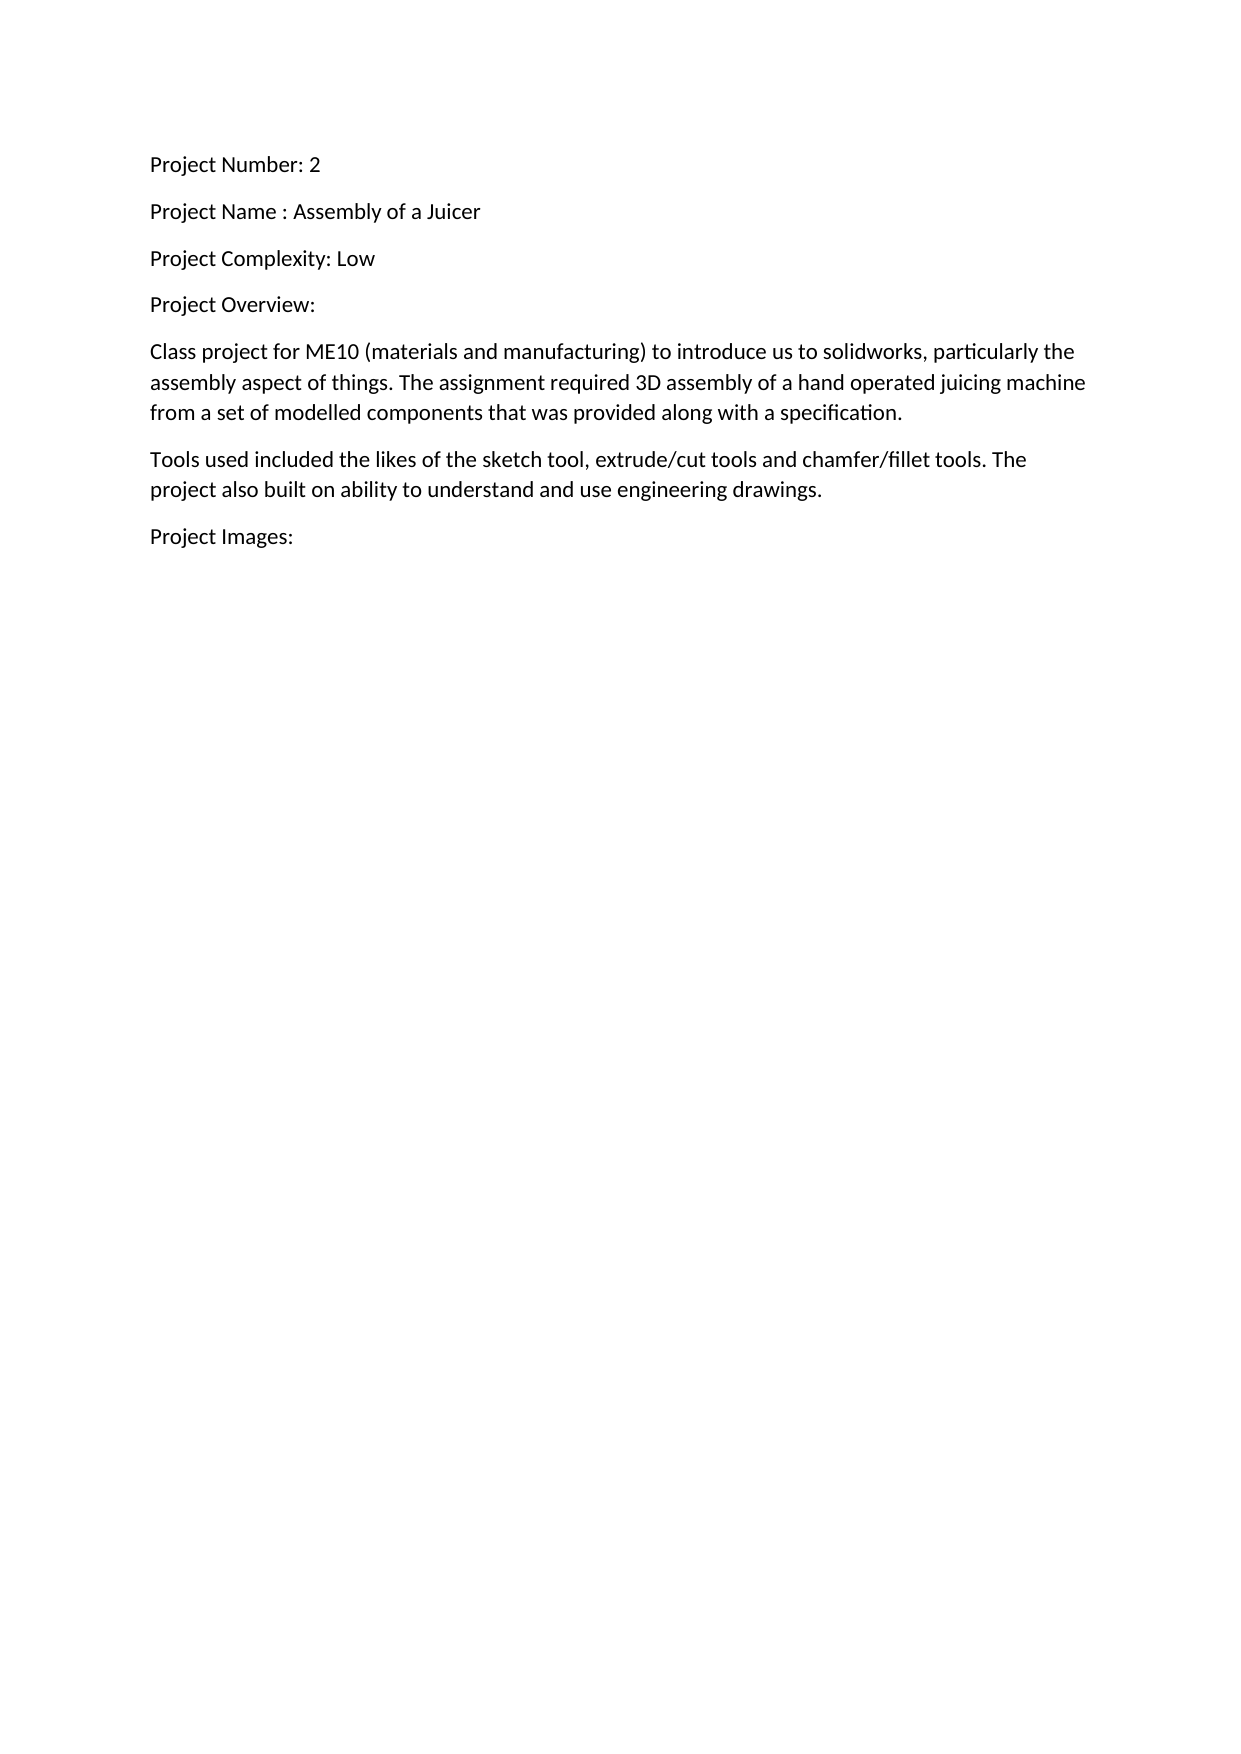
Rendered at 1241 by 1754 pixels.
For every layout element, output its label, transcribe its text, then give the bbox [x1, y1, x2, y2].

text Project Overview: [150, 291, 1090, 319]
text Project Complexity: Low [150, 244, 1090, 272]
text Tools used included the likes of the sketch tool, extrude/cut tools and chamfer/fillet tools. The project also built on ability to understand and use engineering drawings. [150, 445, 1090, 503]
text Class project for ME10 (materials and manufacturing) to introduce us to solidworks, particularly the assembly aspect of things. The assignment required 3D assembly of a hand operated juicing machine from a set of modelled components that was provided along with a specification. [150, 337, 1090, 426]
text Project Images: [150, 522, 1090, 550]
text Project Name : Assembly of a Juicer [150, 197, 1090, 225]
text Project Number: 2 [150, 150, 1090, 178]
